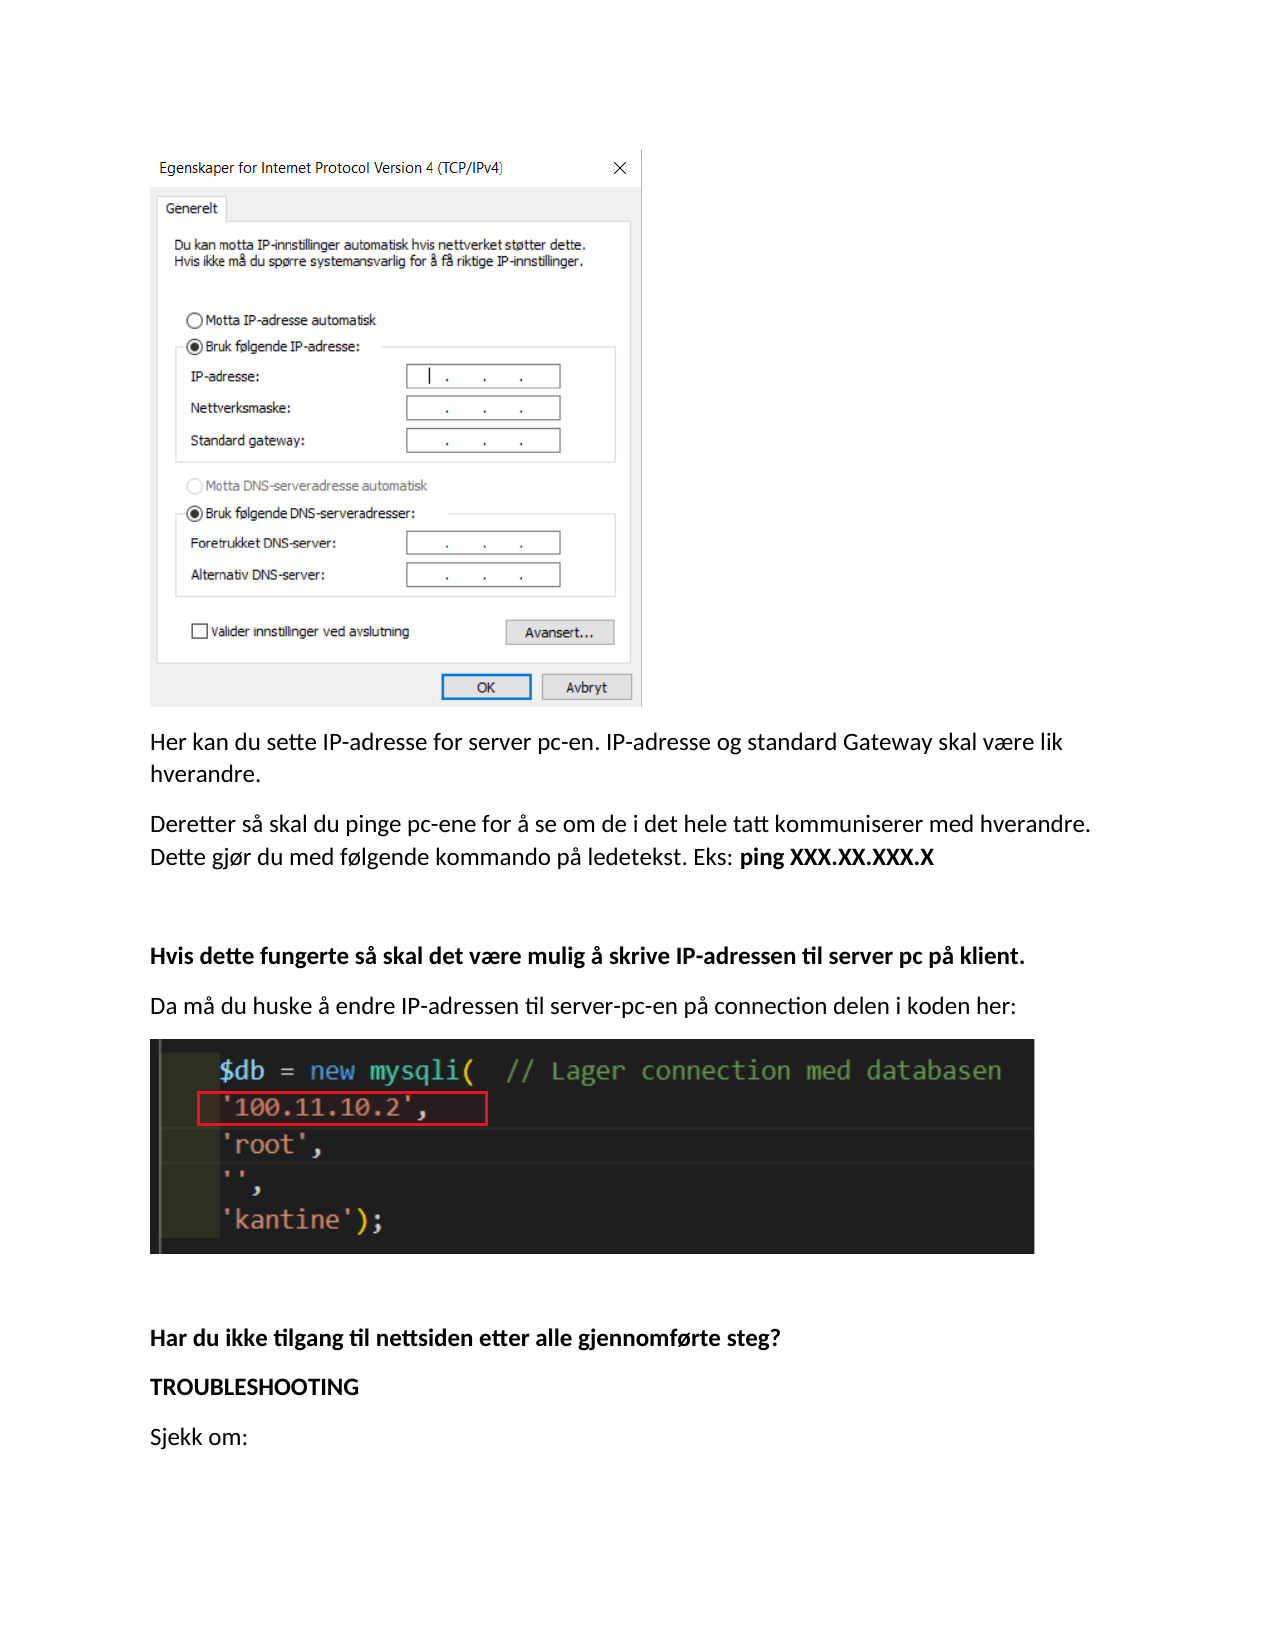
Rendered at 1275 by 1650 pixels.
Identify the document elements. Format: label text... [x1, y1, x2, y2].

text Har du ikke tilgang til nettsiden etter alle gjennomførte steg? [150, 1322, 1125, 1352]
picture [150, 150, 642, 707]
text Hvis dette fungerte så skal det være mulig å skrive IP-adressen til server pc på klient. [150, 940, 1125, 971]
text Sjekk om: [150, 1421, 1125, 1452]
text Her kan du sette IP-adresse for server pc-en. IP-adresse og standard Gateway skal være lik hverandre. [150, 726, 1125, 789]
text Da må du huske å endre IP-adressen til server-pc-en på connection delen i koden her: [150, 990, 1125, 1020]
text TROUBLESHOOTING [150, 1371, 1125, 1402]
text Deretter så skal du pinge pc-ene for å se om de i det hele tatt kommuniserer med hverandre. Dette gjør du med følgende kommando på ledetekst. Eks: ping XXX.XX.XXX.X [150, 808, 1125, 872]
picture [150, 1039, 1035, 1254]
